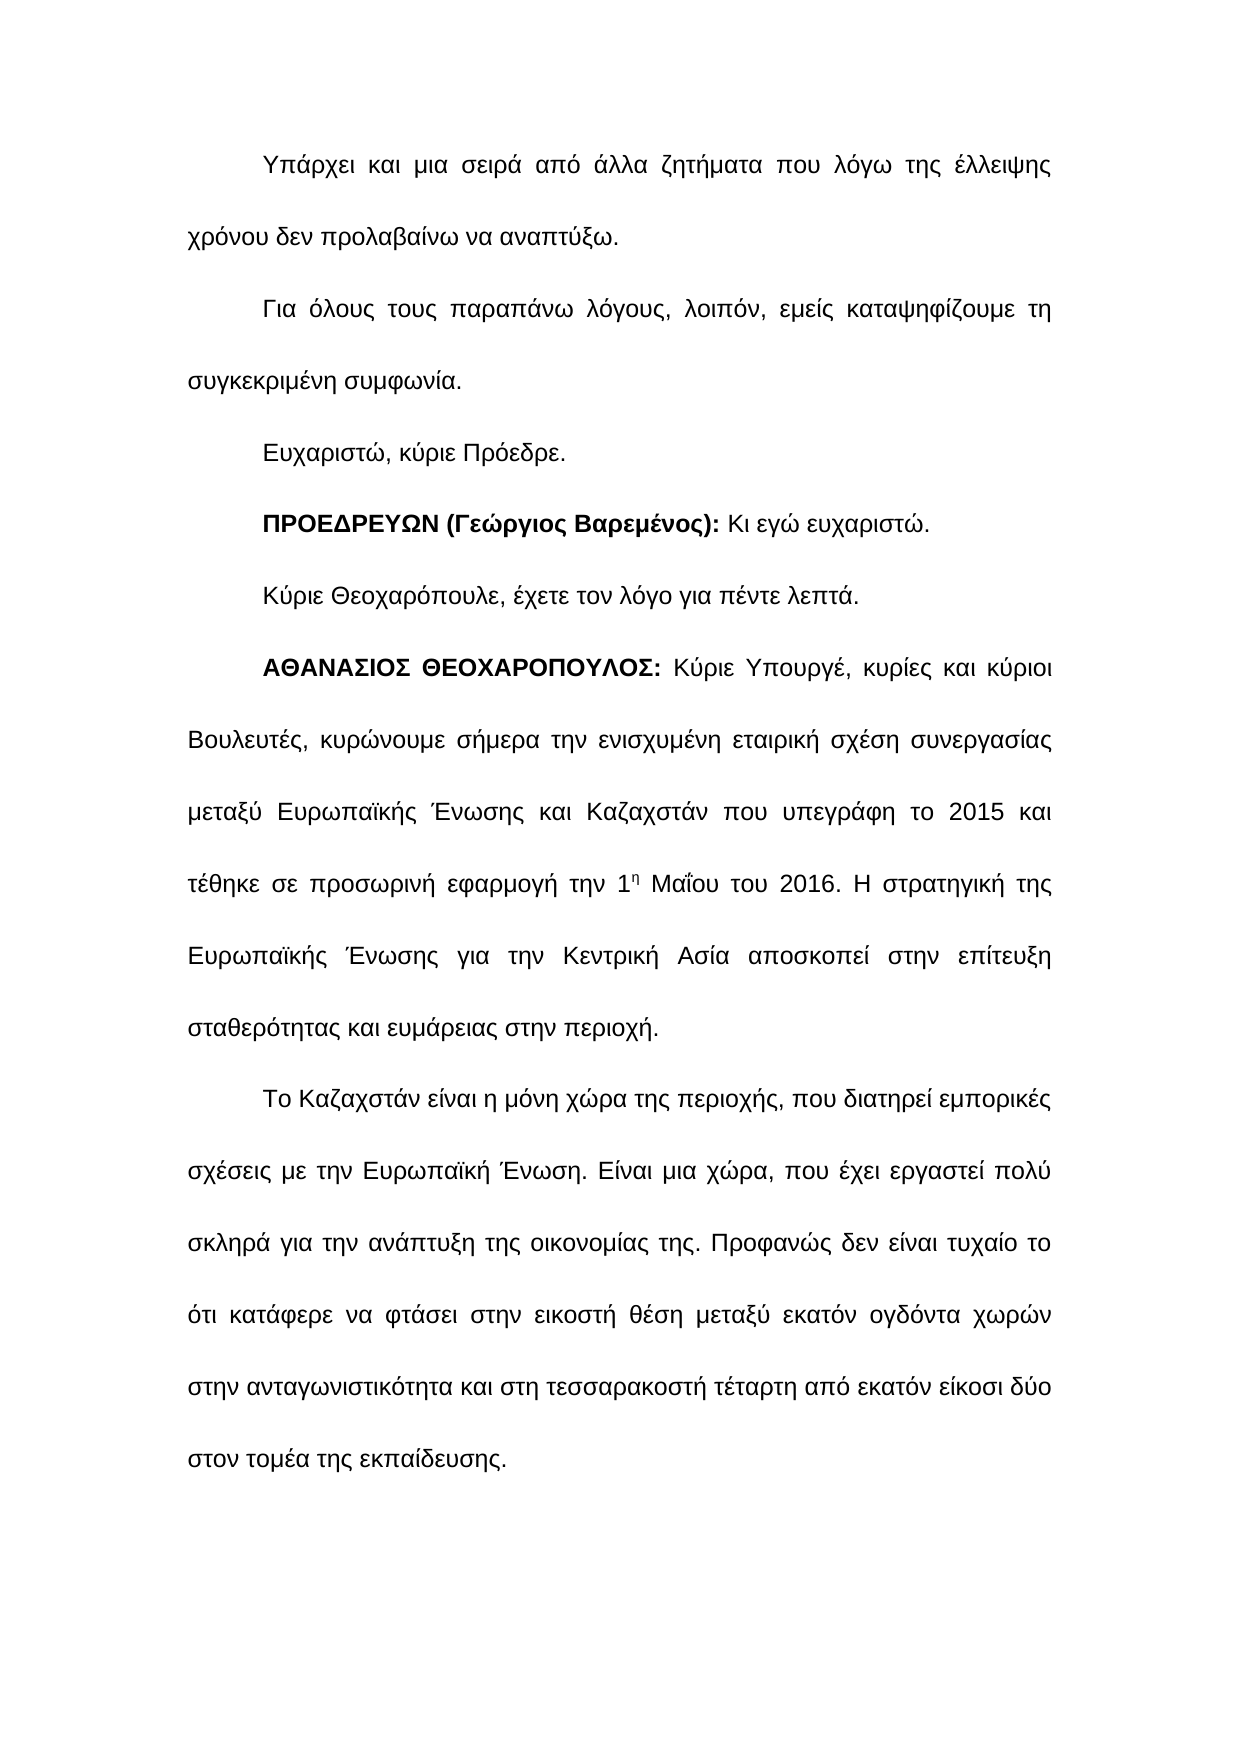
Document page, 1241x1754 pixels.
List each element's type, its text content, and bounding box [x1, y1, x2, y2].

text ΑΘΑΝΑΣΙΟΣ ΘΕΟΧΑΡΟΠΟΥΛΟΣ: Κύριε Υπουργέ, κυρίες και κύριοι Βουλευτές, κυρώνουμε σήμερα την ενισχυμένη εταιρική σχέση συνεργασίας μεταξύ Ευρωπαϊκής Ένωσης και Καζαχστάν που υπεγράφη το 2015 και τέθηκε σε προσωρινή εφαρμογή την 1η Μαΐου του 2016. Η στρατηγική της Ευρωπαϊκής Ένωσης για την Κεντρική Ασία αποσκοπεί στην επίτευξη σταθερότητας και ευμάρειας στην περιοχή. [187, 653, 1053, 1041]
text Το Καζαχστάν είναι η μόνη χώρα της περιοχής, που διατηρεί εμπορικές σχέσεις με την Ευρωπαϊκή Ένωση. Είναι μια χώρα, που έχει εργαστεί πολύ σκληρά για την ανάπτυξη της οικονομίας της. Προφανώς δεν είναι τυχαίο το ότι κατάφερε να φτάσει στην εικοστή θέση μεταξύ εκατόν ογδόντα χωρών στην ανταγωνιστικότητα και στη τεσσαρακοστή τέταρτη από εκατόν είκοσι δύο στον τομέα της εκπαίδευσης. [187, 1084, 1053, 1472]
text ΠΡΟΕΔΡΕΥΩΝ (Γεώργιος Βαρεμένος): Κι εγώ ευχαριστώ. [187, 509, 1053, 538]
text Για όλους τους παραπάνω λόγους, λοιπόν, εμείς καταψηφίζουμε τη συγκεκριμένη συμφωνία. [187, 294, 1053, 394]
text Υπάρχει και μια σειρά από άλλα ζητήματα που λόγω της έλλειψης χρόνου δεν προλαβαίνω να αναπτύξω. [187, 150, 1053, 251]
text Κύριε Θεοχαρόπουλε, έχετε τον λόγο για πέντε λεπτά. [187, 581, 1053, 610]
text Ευχαριστώ, κύριε Πρόεδρε. [187, 437, 1053, 466]
